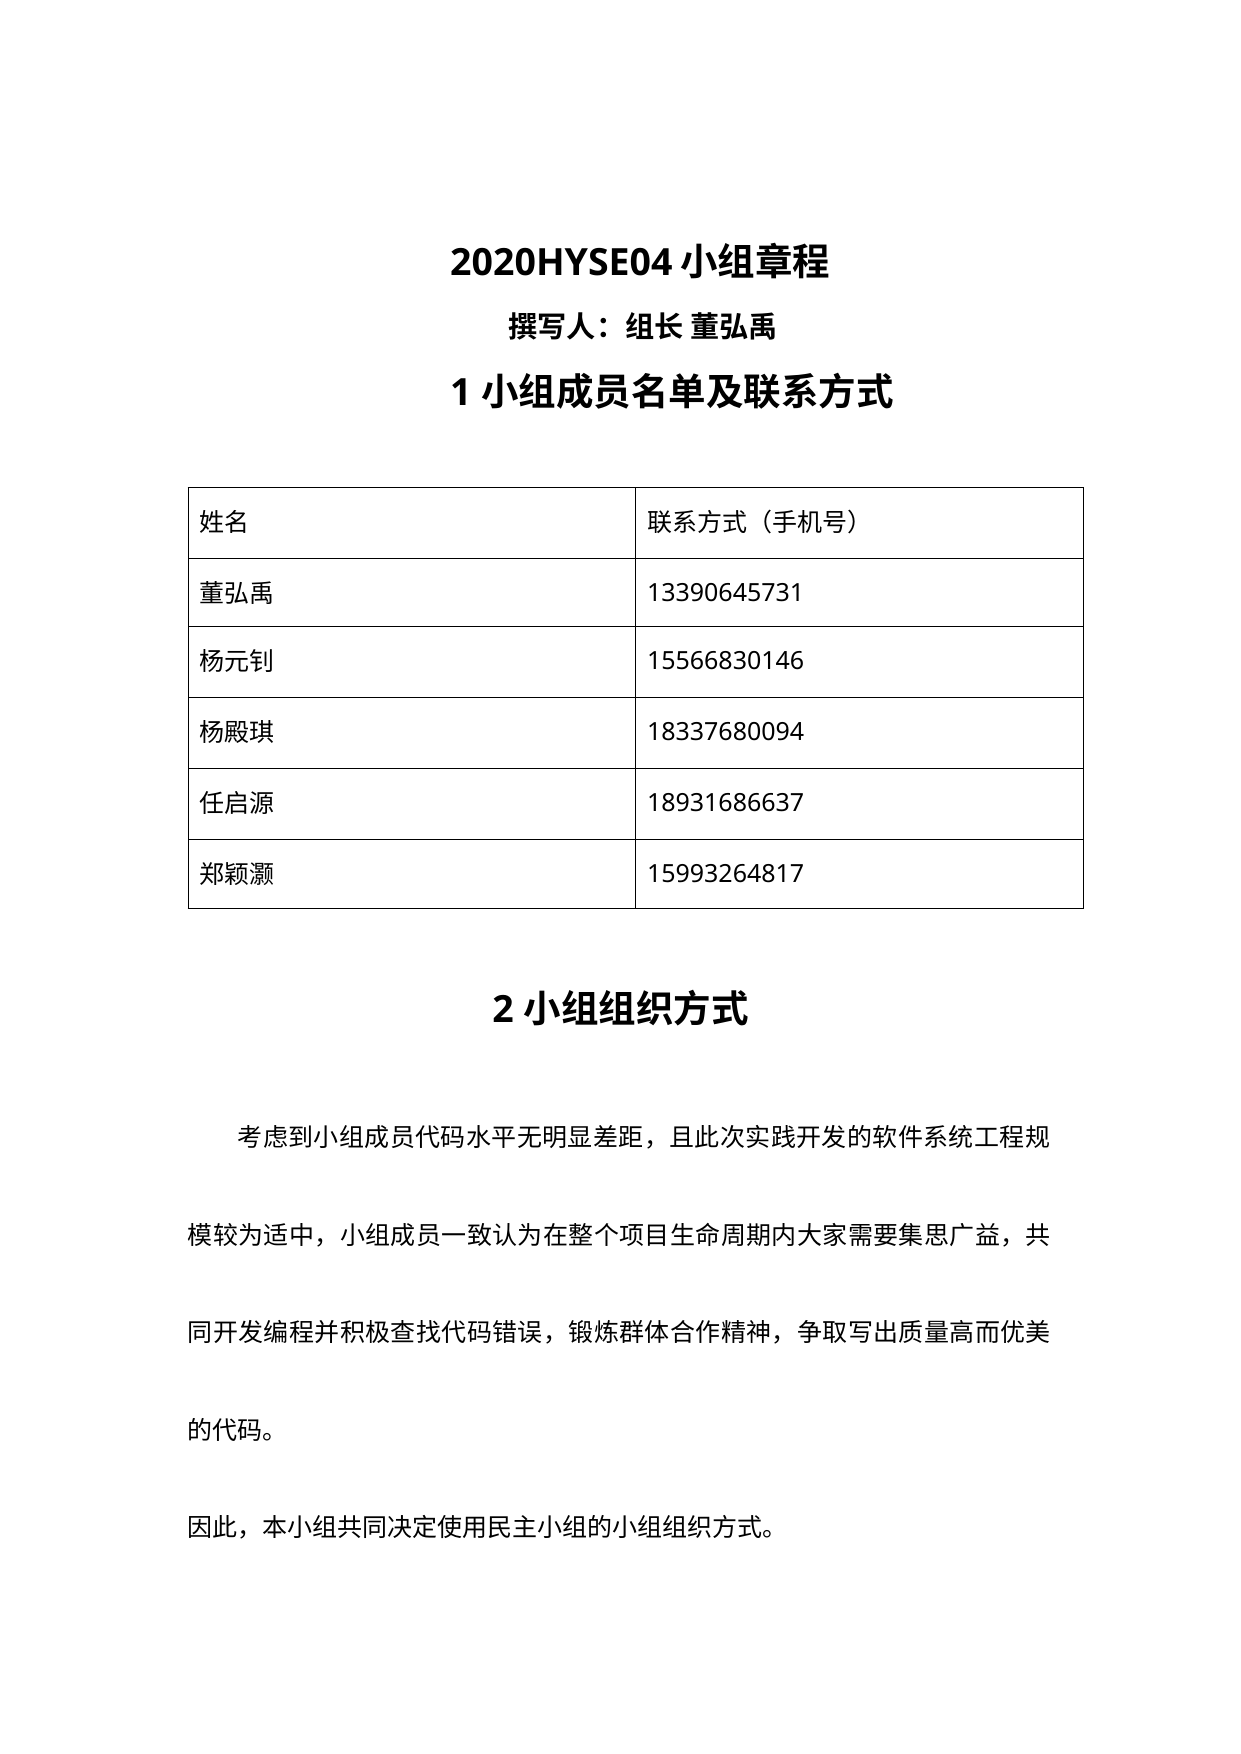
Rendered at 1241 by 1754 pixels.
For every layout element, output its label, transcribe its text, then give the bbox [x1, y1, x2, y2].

table_cell 18931686637 [636, 769, 1083, 839]
table_cell 杨殿琪 [189, 698, 635, 768]
table_header 姓名 [189, 488, 635, 558]
table_cell 18337680094 [636, 698, 1083, 768]
text 2 小组组织方式 [187, 973, 1053, 1038]
text 撰写人：组长 董弘禹 1 小组成员名单及联系方式 [450, 292, 1053, 422]
table_cell 杨元钊 [189, 627, 635, 697]
text 2020HYSE04小组章程 [187, 227, 1053, 292]
table_cell 任启源 [189, 769, 635, 839]
table_cell 郑颖灏 [189, 840, 635, 907]
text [187, 1103, 1053, 1558]
table_cell 15993264817 [636, 840, 1083, 907]
table_cell 13390645731 [636, 559, 1083, 626]
table_cell 董弘禹 [189, 559, 635, 626]
table_header 联系方式（手机号） [636, 488, 1083, 558]
table_cell 15566830146 [636, 627, 1083, 697]
